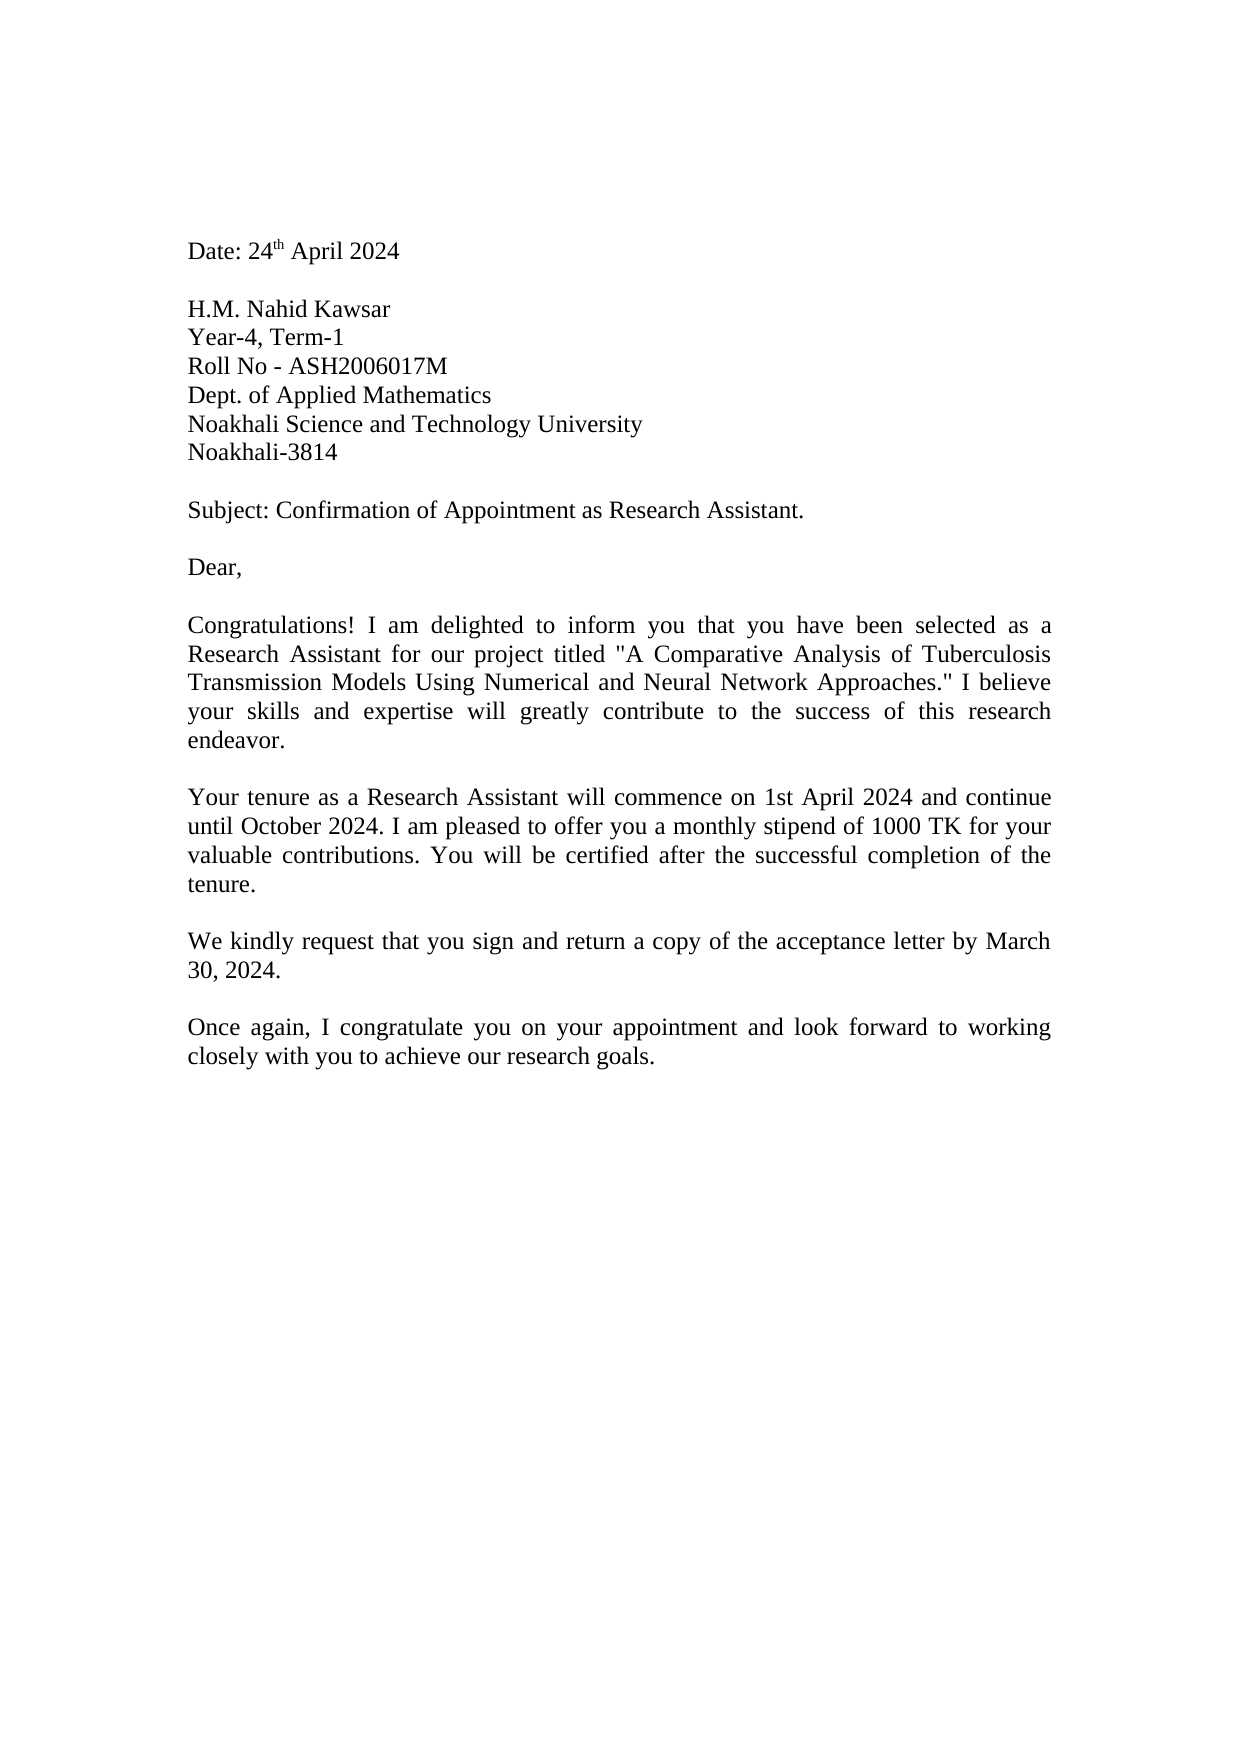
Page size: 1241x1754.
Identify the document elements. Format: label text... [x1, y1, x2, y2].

text Roll No - ASH2006017M [187, 351, 1053, 380]
text Congratulations! I am delighted to inform you that you have been selected as a Research Assistant for our project titled "A Comparative Analysis of Tuberculosis Transmission Models Using Numerical and Neural Network Approaches." I believe your skills and expertise will greatly contribute to the success of this research endeavor. [187, 610, 1053, 754]
text Dear, [187, 552, 1053, 581]
text Dept. of Applied Mathematics [187, 380, 1053, 409]
text Date: 24th April 2024 [187, 236, 1053, 265]
text H.M. Nahid Kawsar [187, 294, 1053, 322]
text Your tenure as a Research Assistant will commence on 1st April 2024 and continue until October 2024. I am pleased to offer you a monthly stipend of 1000 TK for your valuable contributions. You will be certified after the successful completion of the tenure. [187, 782, 1053, 897]
text We kindly request that you sign and return a copy of the acceptance letter by March 30, 2024. [187, 926, 1053, 984]
text Noakhali-3814 [187, 437, 1053, 466]
text Year-4, Term-1 [187, 322, 1053, 351]
text Noakhali Science and Technology University [187, 409, 1053, 437]
text Subject: Confirmation of Appointment as Research Assistant. [187, 495, 1053, 524]
text Once again, I congratulate you on your appointment and look forward to working closely with you to achieve our research goals. [187, 1012, 1053, 1070]
